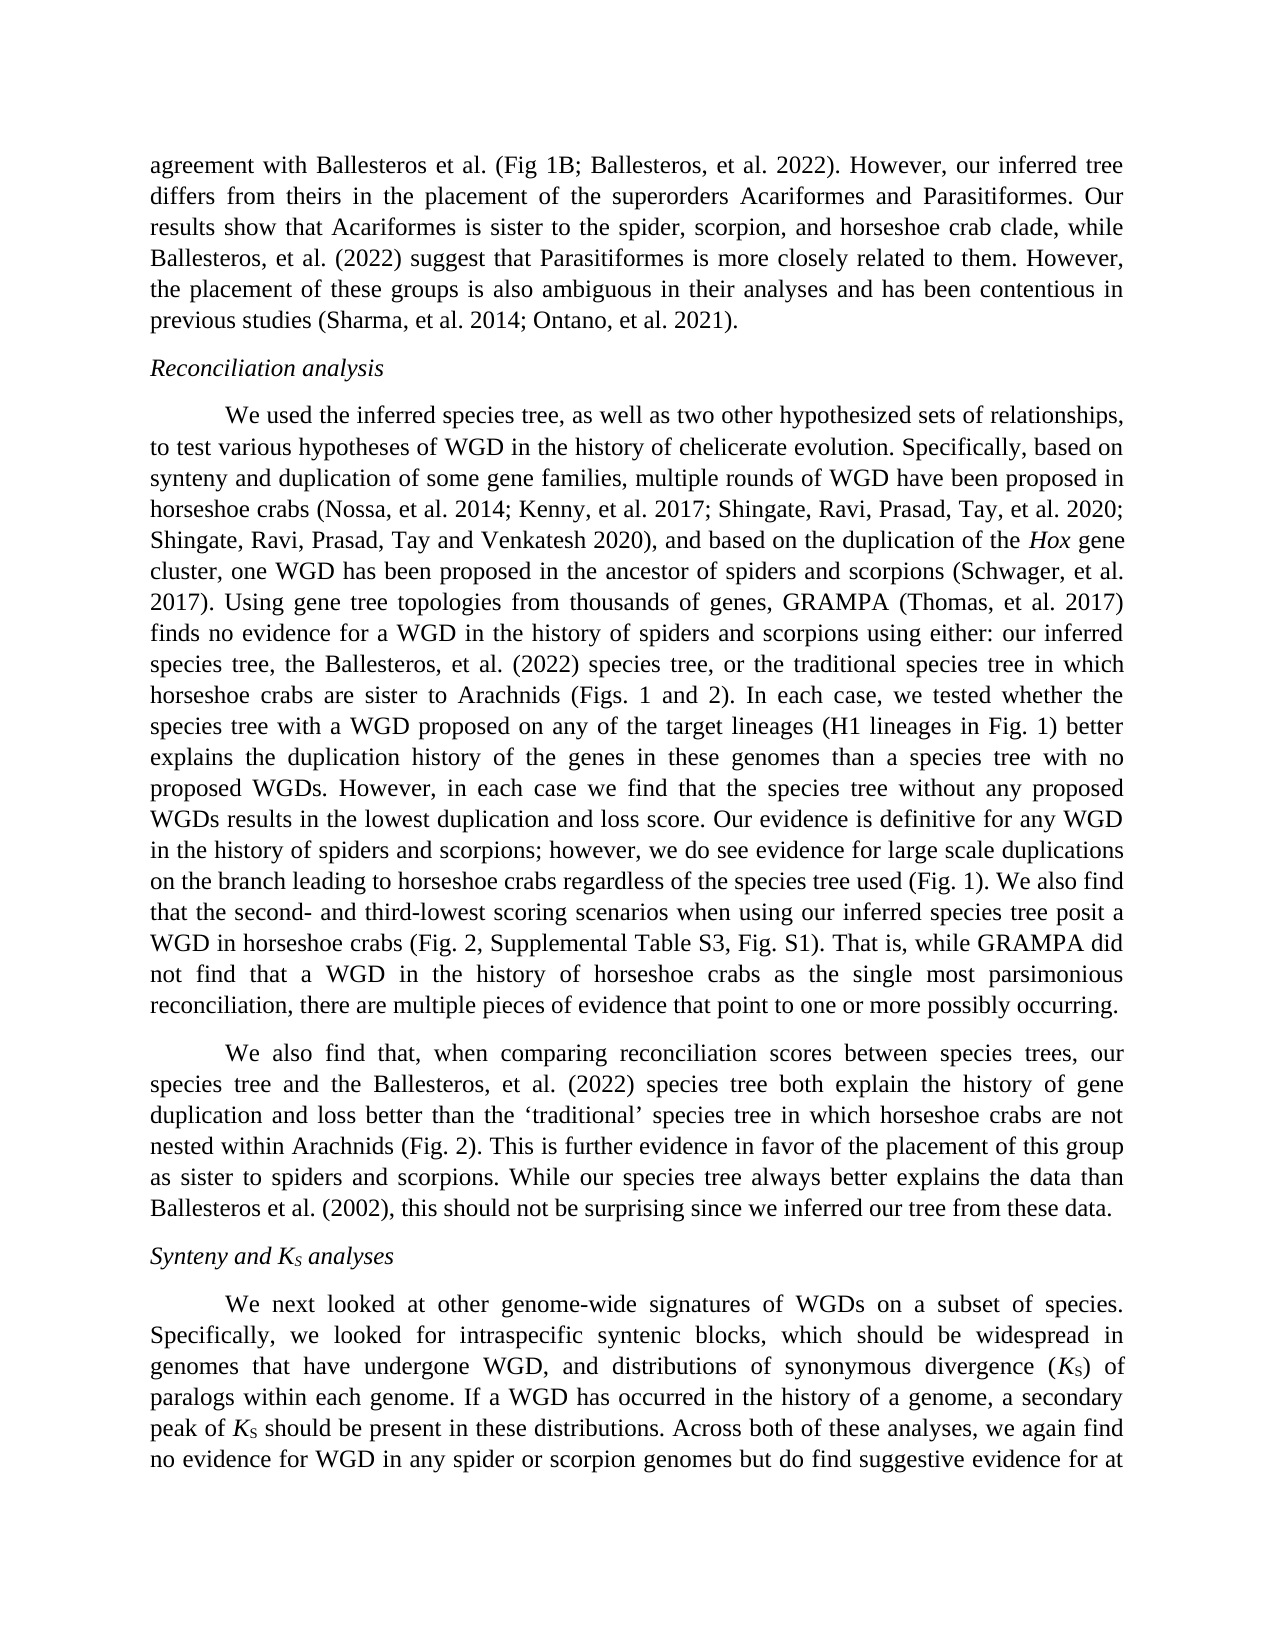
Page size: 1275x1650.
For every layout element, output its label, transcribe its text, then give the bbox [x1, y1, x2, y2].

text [150, 150, 1125, 334]
subtitle Reconciliation analysis [150, 353, 1125, 382]
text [150, 1289, 1125, 1473]
text We used the inferred species tree, as well as two other hypothesized sets of relationships, to test various hypotheses of WGD in the history of chelicerate evolution. Specifically, based on synteny and duplication of some gene families, multiple rounds of WGD have been proposed in horseshoe crabs (Nossa, et al. 2014; Kenny, et al. 2017; Shingate, Ravi, Prasad, Tay, et al. 2020; Shingate, Ravi, Prasad, Tay and Venkatesh 2020), and based on the duplication of the Hox gene cluster, one WGD has been proposed in the ancestor of spiders and scorpions (Schwager, et al. 2017). Using gene tree topologies from thousands of genes, GRAMPA (Thomas, et al. 2017) finds no evidence for a WGD in the history of spiders and scorpions using either: our inferred species tree, the Ballesteros, et al. (2022) species tree, or the traditional species tree in which horseshoe crabs are sister to Arachnids (Figs. 1 and 2). In each case, we tested whether the species tree with a WGD proposed on any of the target lineages (H1 lineages in Fig. 1) better explains the duplication history of the genes in these genomes than a species tree with no proposed WGDs. However, in each case we find that the species tree without any proposed WGDs results in the lowest duplication and loss score. Our evidence is definitive for any WGD in the history of spiders and scorpions; however, we do see evidence for large scale duplications on the branch leading to horseshoe crabs regardless of the species tree used (Fig. 1). We also find that the second- and third-lowest scoring scenarios when using our inferred species tree posit a WGD in horseshoe crabs (Fig. 2, Supplemental Table S3, Fig. S1). That is, while GRAMPA did not find that a WGD in the history of horseshoe crabs as the single most parsimonious reconciliation, there are multiple pieces of evidence that point to one or more possibly occurring. [150, 401, 1125, 1019]
subtitle Synteny and KS analyses [150, 1241, 1125, 1270]
text We also find that, when comparing reconciliation scores between species trees, our species tree and the Ballesteros, et al. (2022) species tree both explain the history of gene duplication and loss better than the ‘traditional’ species tree in which horseshoe crabs are not nested within Arachnids (Fig. 2). This is further evidence in favor of the placement of this group as sister to spiders and scorpions. While our species tree always better explains the data than Ballesteros et al. (2002), this should not be surprising since we inferred our tree from these data. [150, 1038, 1125, 1222]
